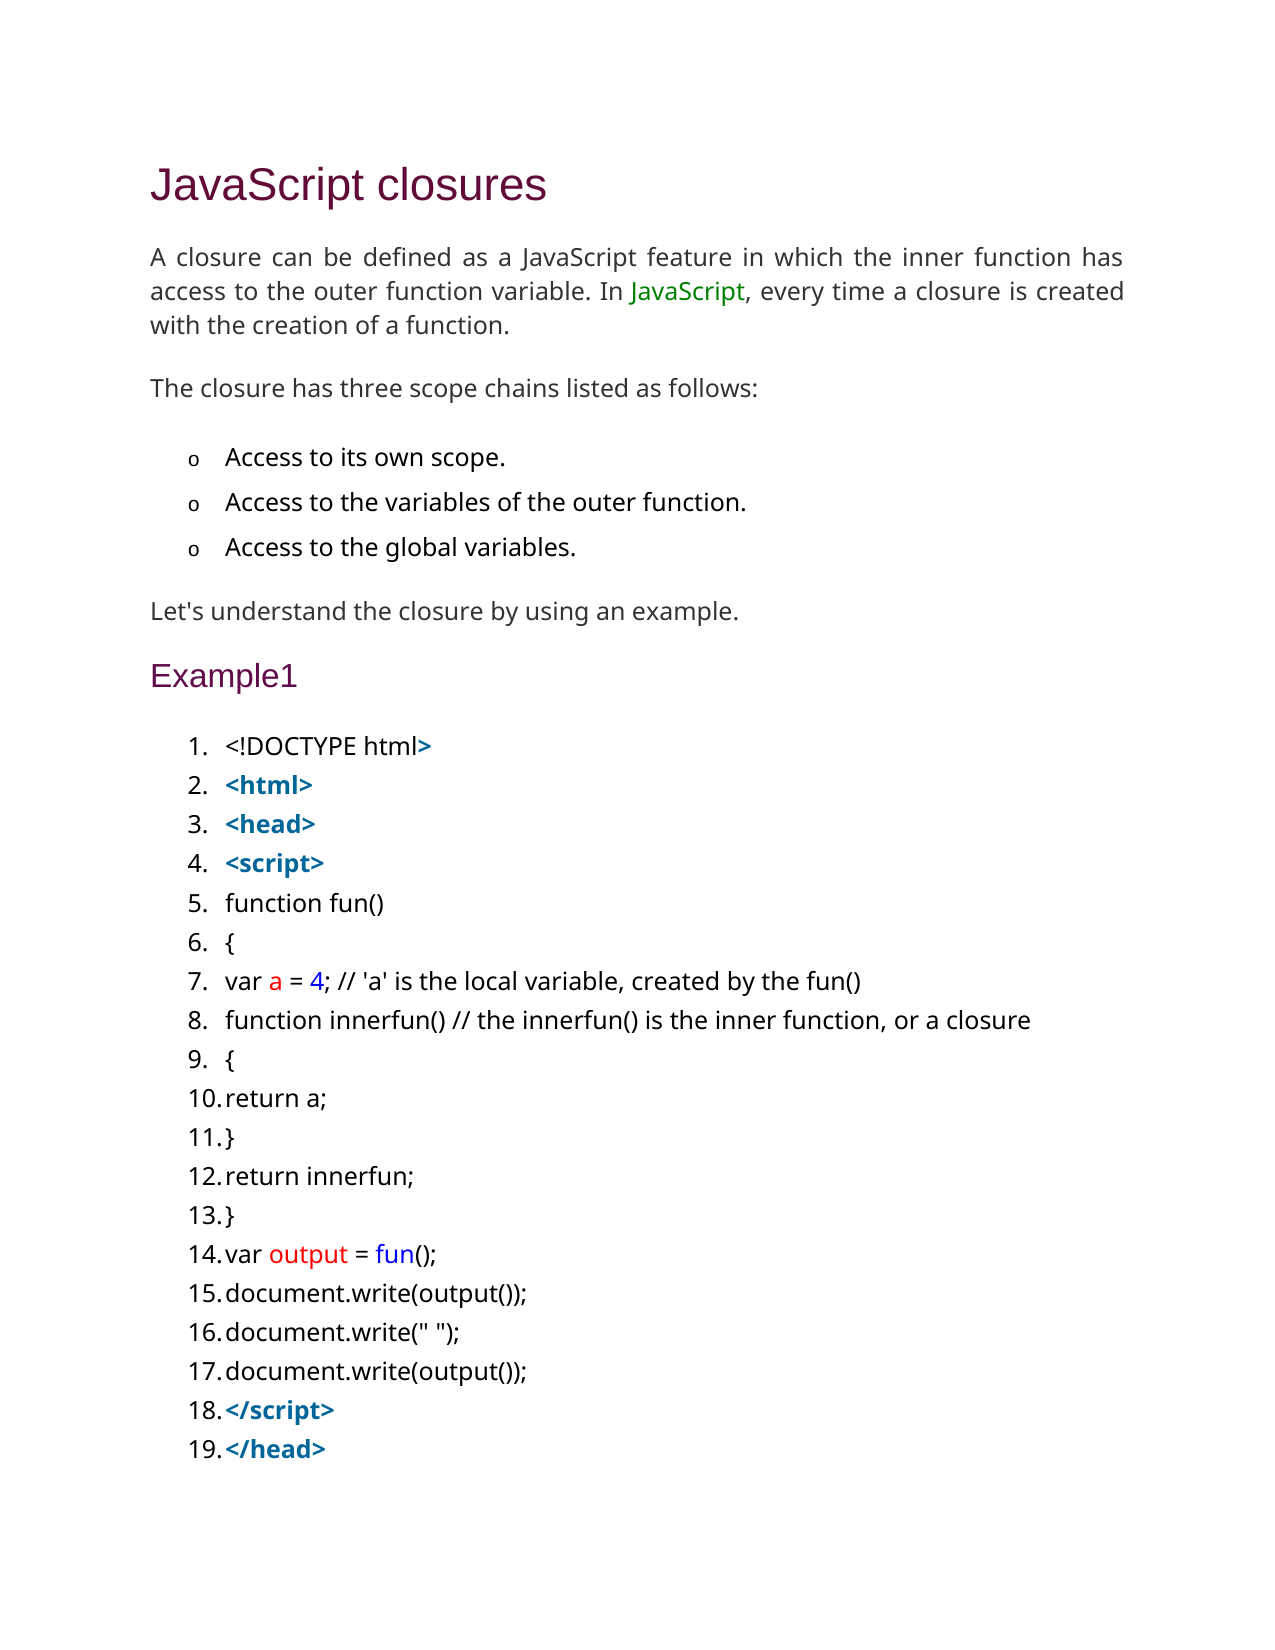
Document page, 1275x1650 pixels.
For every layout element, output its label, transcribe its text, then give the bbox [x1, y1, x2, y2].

list Access to the global variables. [187, 525, 1125, 564]
list } [187, 1193, 1125, 1232]
text The closure has three scope chains listed as follows: [150, 371, 1125, 405]
text Example1 [150, 656, 1125, 695]
list function innerfun() // the innerfun() is the inner function, or a closure [187, 997, 1125, 1036]
list } [187, 1114, 1125, 1154]
list <head> [187, 802, 1125, 841]
list var output = fun(); [187, 1232, 1125, 1271]
list <script> [187, 841, 1125, 880]
list </script> [187, 1388, 1125, 1427]
list </head> [187, 1427, 1125, 1466]
list return a; [187, 1076, 1125, 1114]
list document.write(" "); [187, 1310, 1125, 1349]
list { [187, 1036, 1125, 1076]
list return innerfun; [187, 1154, 1125, 1193]
list Access to its own scope. [187, 434, 1125, 473]
text JavaScript closures [150, 158, 1125, 211]
list document.write(output()); [187, 1271, 1125, 1310]
list var a = 4; // 'a' is the local variable, created by the fun() [187, 958, 1125, 997]
list function fun() [187, 880, 1125, 919]
text A closure can be defined as a JavaScript feature in which the inner function has access to the outer function variable. In JavaScript, every time a closure is created with the creation of a function. [150, 240, 1125, 342]
list Access to the variables of the outer function. [187, 479, 1125, 519]
text Let's understand the closure by using an example. [150, 593, 1125, 627]
list { [187, 919, 1125, 958]
list <html> [187, 763, 1125, 802]
list document.write(output()); [187, 1349, 1125, 1388]
list <!DOCTYPE html> [187, 724, 1125, 763]
